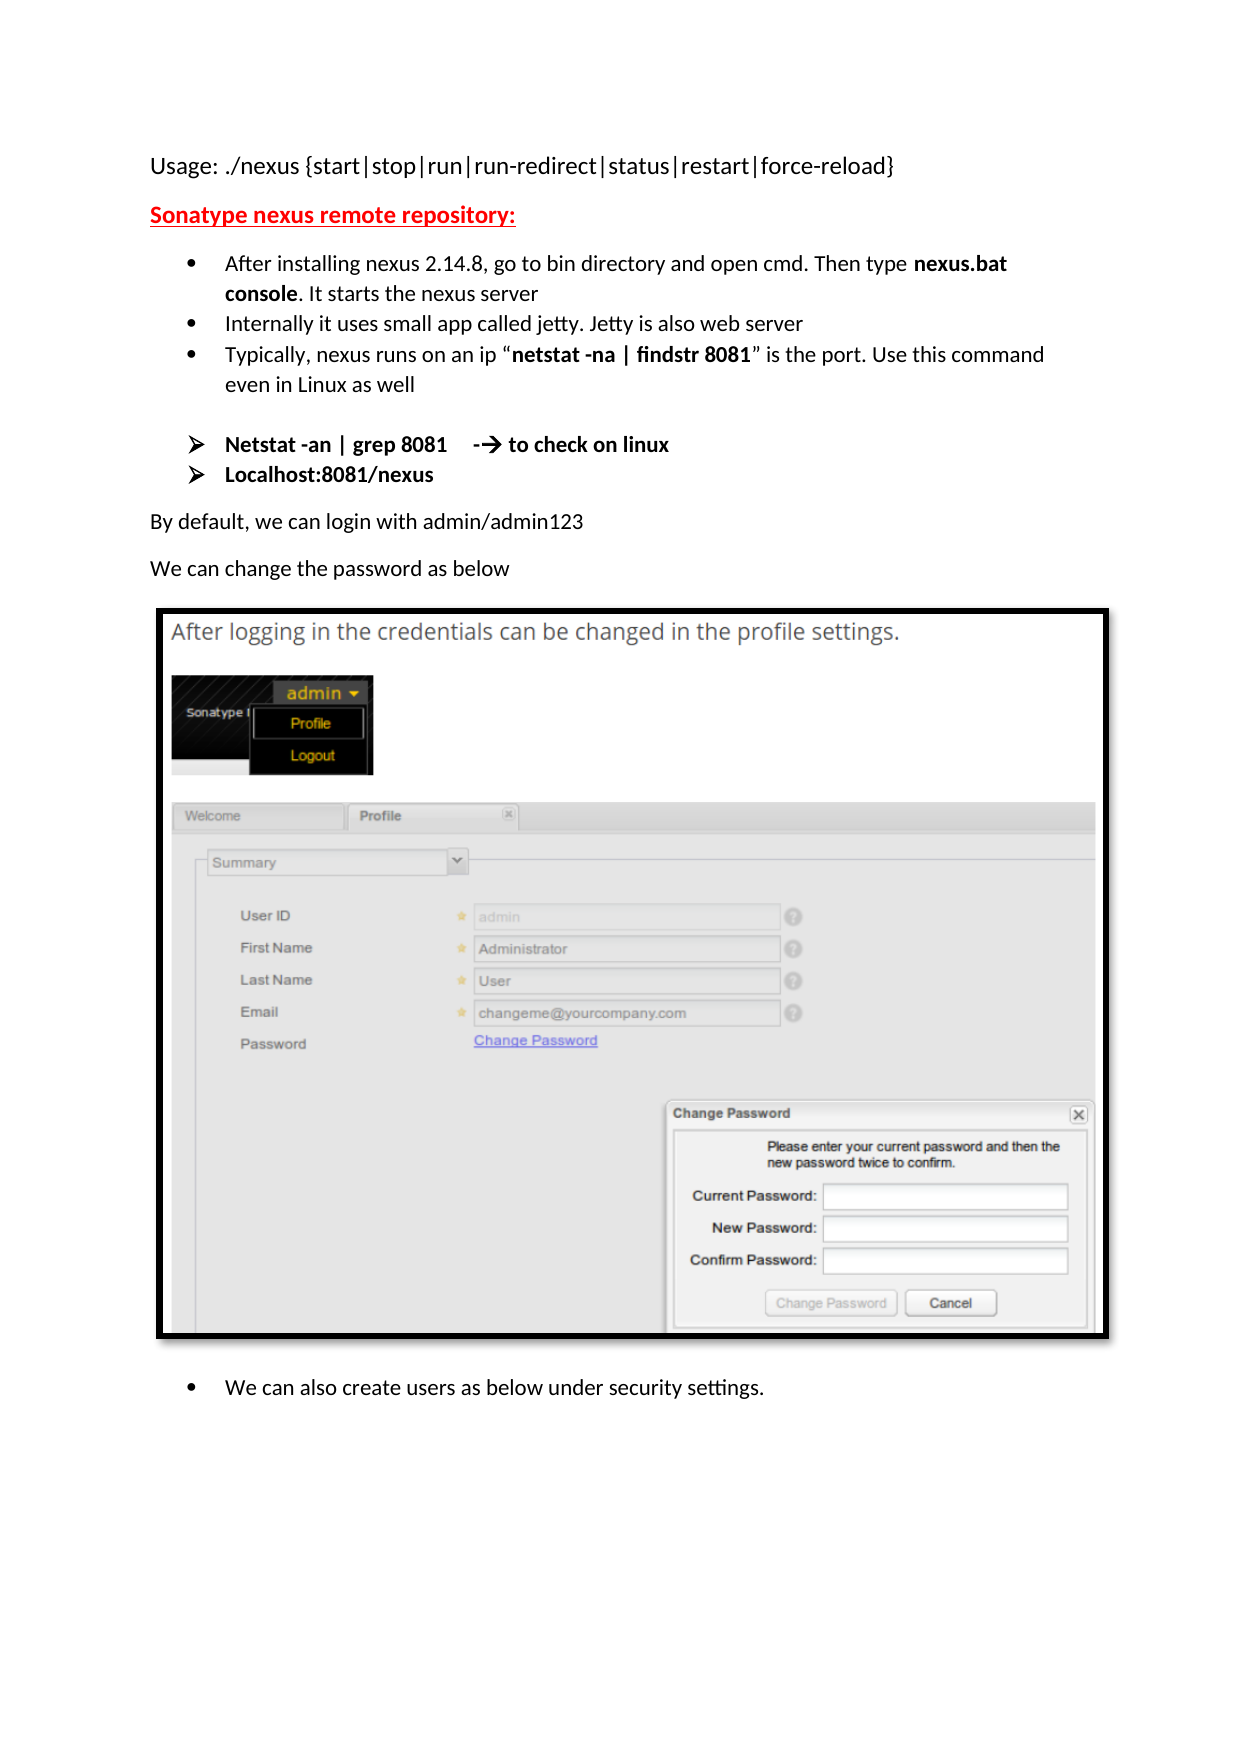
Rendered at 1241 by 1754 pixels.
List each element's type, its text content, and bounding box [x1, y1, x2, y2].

text We can change the password as below [150, 554, 1090, 582]
list After installing nexus 2.14.8, go to bin directory and open cmd. Then type nexus.bat console. It starts the nexus server [187, 249, 1090, 307]
list Typically, nexus runs on an ip “netstat -na | findstr 8081” is the port. Use this command even in Linux as well [187, 340, 1090, 398]
list Localhost:8081/nexus [187, 461, 1090, 489]
text By default, we can login with admin/admin123 [150, 507, 1090, 536]
picture [163, 614, 1103, 1333]
list Internally it uses small app called jetty. Jetty is also web server [187, 309, 1090, 338]
list Netstat -an | grep 8081 - to check on linux [187, 430, 1090, 458]
text Usage: ./nexus {start|stop|run|run-redirect|status|restart|force-reload} [150, 150, 1090, 181]
list We can also create users as below under security settings. [187, 1373, 1090, 1401]
text Sonatype nexus remote repository: [150, 199, 1090, 230]
